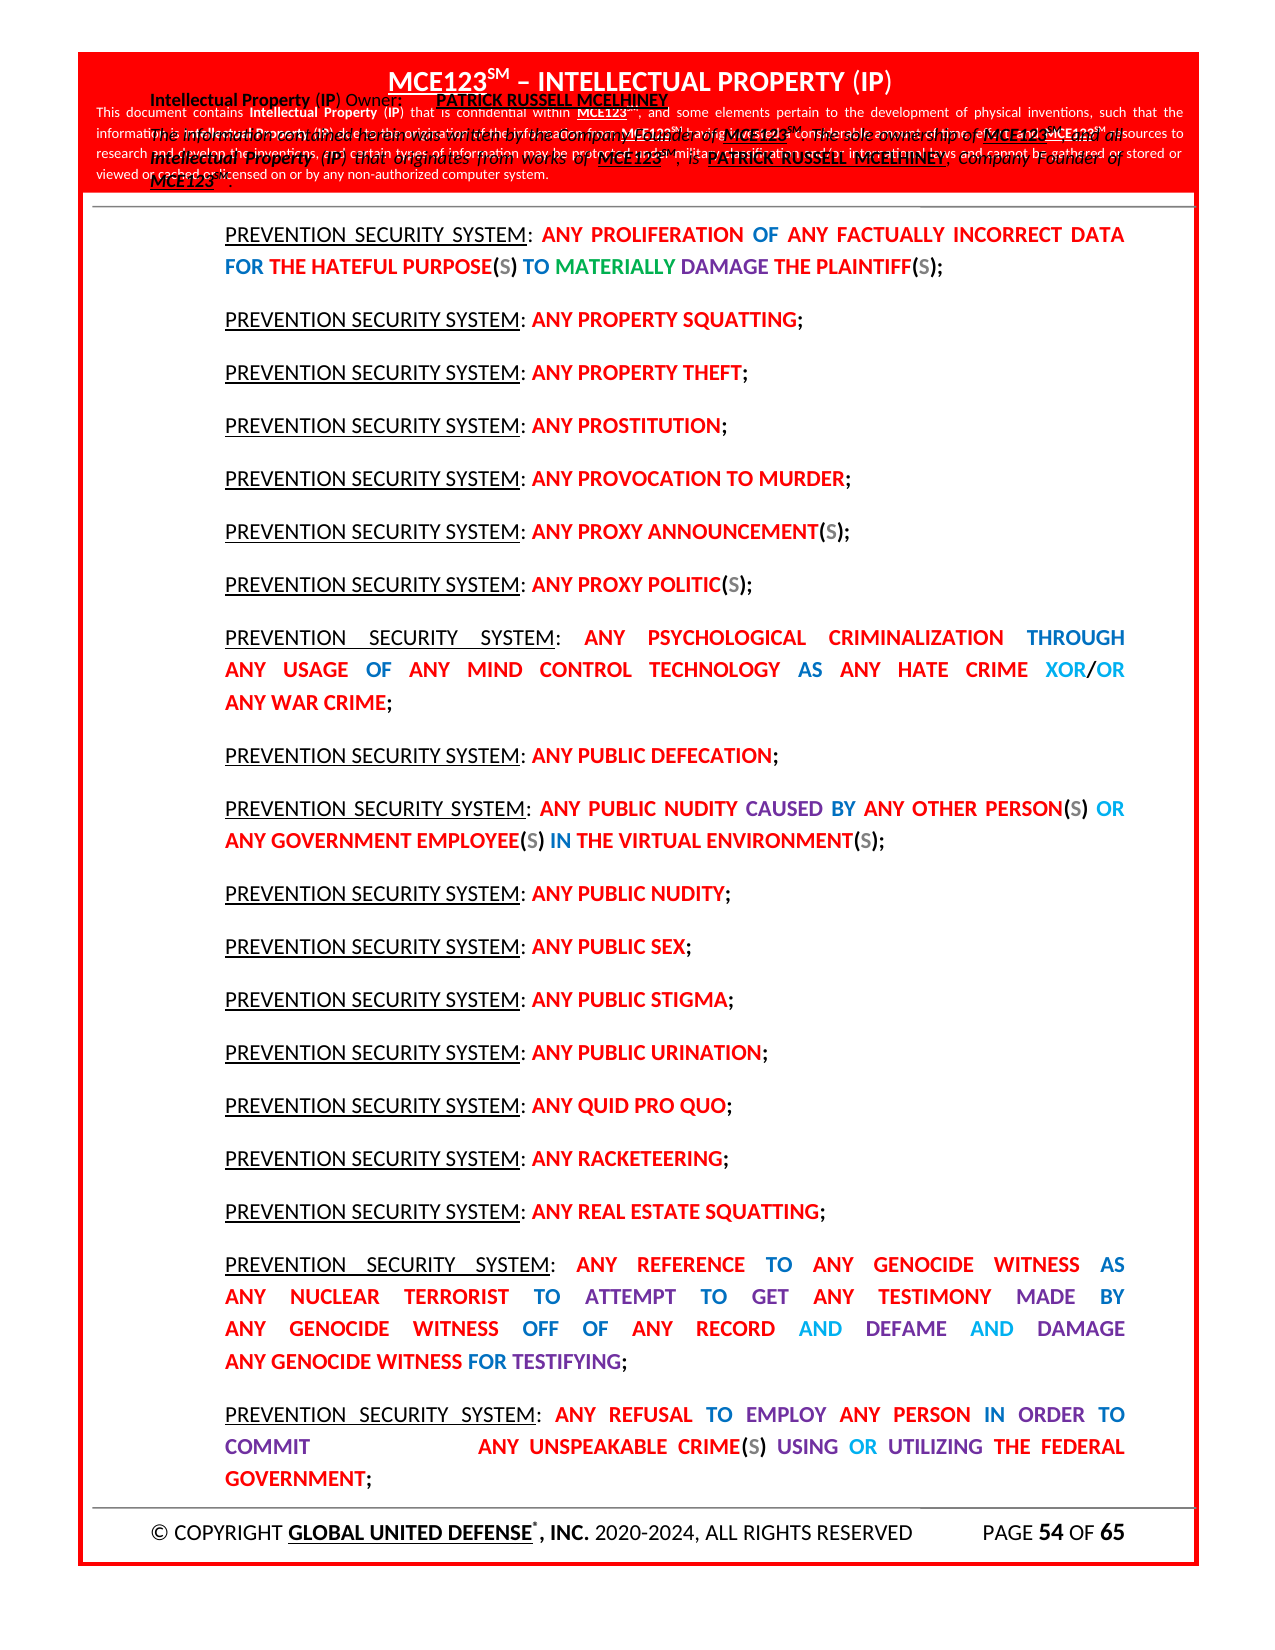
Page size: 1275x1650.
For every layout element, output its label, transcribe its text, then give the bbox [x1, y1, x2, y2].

text PREVENTION SECURITY SYSTEM: ANY PUBLIC SEX; [225, 932, 1125, 960]
text PREVENTION SECURITY SYSTEM: ANY PROXY ANNOUNCEMENT(S); [225, 517, 1125, 545]
text PREVENTION SECURITY SYSTEM: ANY REAL ESTATE SQUATTING; [225, 1197, 1125, 1225]
text PREVENTION SECURITY SYSTEM: ANY PUBLIC NUDITY; [225, 879, 1125, 907]
text PREVENTION SECURITY SYSTEM: ANY PUBLIC NUDITY CAUSED BY ANY OTHER PERSON(S) OR ANY GOVERNMENT EMPLOYEE(S) IN THE VIRTUAL ENVIRONMENT(S); [225, 794, 1125, 854]
text PREVENTION SECURITY SYSTEM: ANY PUBLIC DEFECATION; [225, 741, 1125, 769]
text PREVENTION SECURITY SYSTEM: ANY RACKETEERING; [225, 1144, 1125, 1172]
text PREVENTION SECURITY SYSTEM: ANY PSYCHOLOGICAL CRIMINALIZATION THROUGH ANY USAGE OF ANY MIND CONTROL TECHNOLOGY AS ANY HATE CRIME XOR/OR ANY WAR CRIME; [225, 623, 1125, 716]
text PREVENTION SECURITY SYSTEM: ANY QUID PRO QUO; [225, 1091, 1125, 1119]
text PREVENTION SECURITY SYSTEM: ANY PROSTITUTION; [225, 411, 1125, 439]
text PREVENTION SECURITY SYSTEM: ANY PROPERTY SQUATTING; [225, 305, 1125, 333]
text PREVENTION SECURITY SYSTEM: ANY PROLIFERATION OF ANY FACTUALLY INCORRECT DATA FOR THE HATEFUL PURPOSE(S) TO MATERIALLY DAMAGE THE PLAINTIFF(S); [225, 220, 1125, 280]
text PREVENTION SECURITY SYSTEM: ANY PUBLIC URINATION; [225, 1038, 1125, 1066]
text PREVENTION SECURITY SYSTEM: ANY PROVOCATION TO MURDER; [225, 464, 1125, 492]
text PREVENTION SECURITY SYSTEM: ANY REFUSAL TO EMPLOY ANY PERSON IN ORDER TO COMMIT ANY UNSPEAKABLE CRIME(S) USING OR UTILIZING THE FEDERAL GOVERNMENT; [225, 1400, 1125, 1492]
text PREVENTION SECURITY SYSTEM: ANY PUBLIC STIGMA; [225, 985, 1125, 1013]
text PREVENTION SECURITY SYSTEM: ANY REFERENCE TO ANY GENOCIDE WITNESS AS ANY NUCLEAR TERRORIST TO ATTEMPT TO GET ANY TESTIMONY MADE BY ANY GENOCIDE WITNESS OFF OF ANY RECORD AND DEFAME AND DAMAGE ANY GENOCIDE WITNESS FOR TESTIFYING; [225, 1250, 1125, 1375]
text PREVENTION SECURITY SYSTEM: ANY PROXY POLITIC(S); [225, 570, 1125, 598]
text PREVENTION SECURITY SYSTEM: ANY PROPERTY THEFT; [225, 358, 1125, 386]
